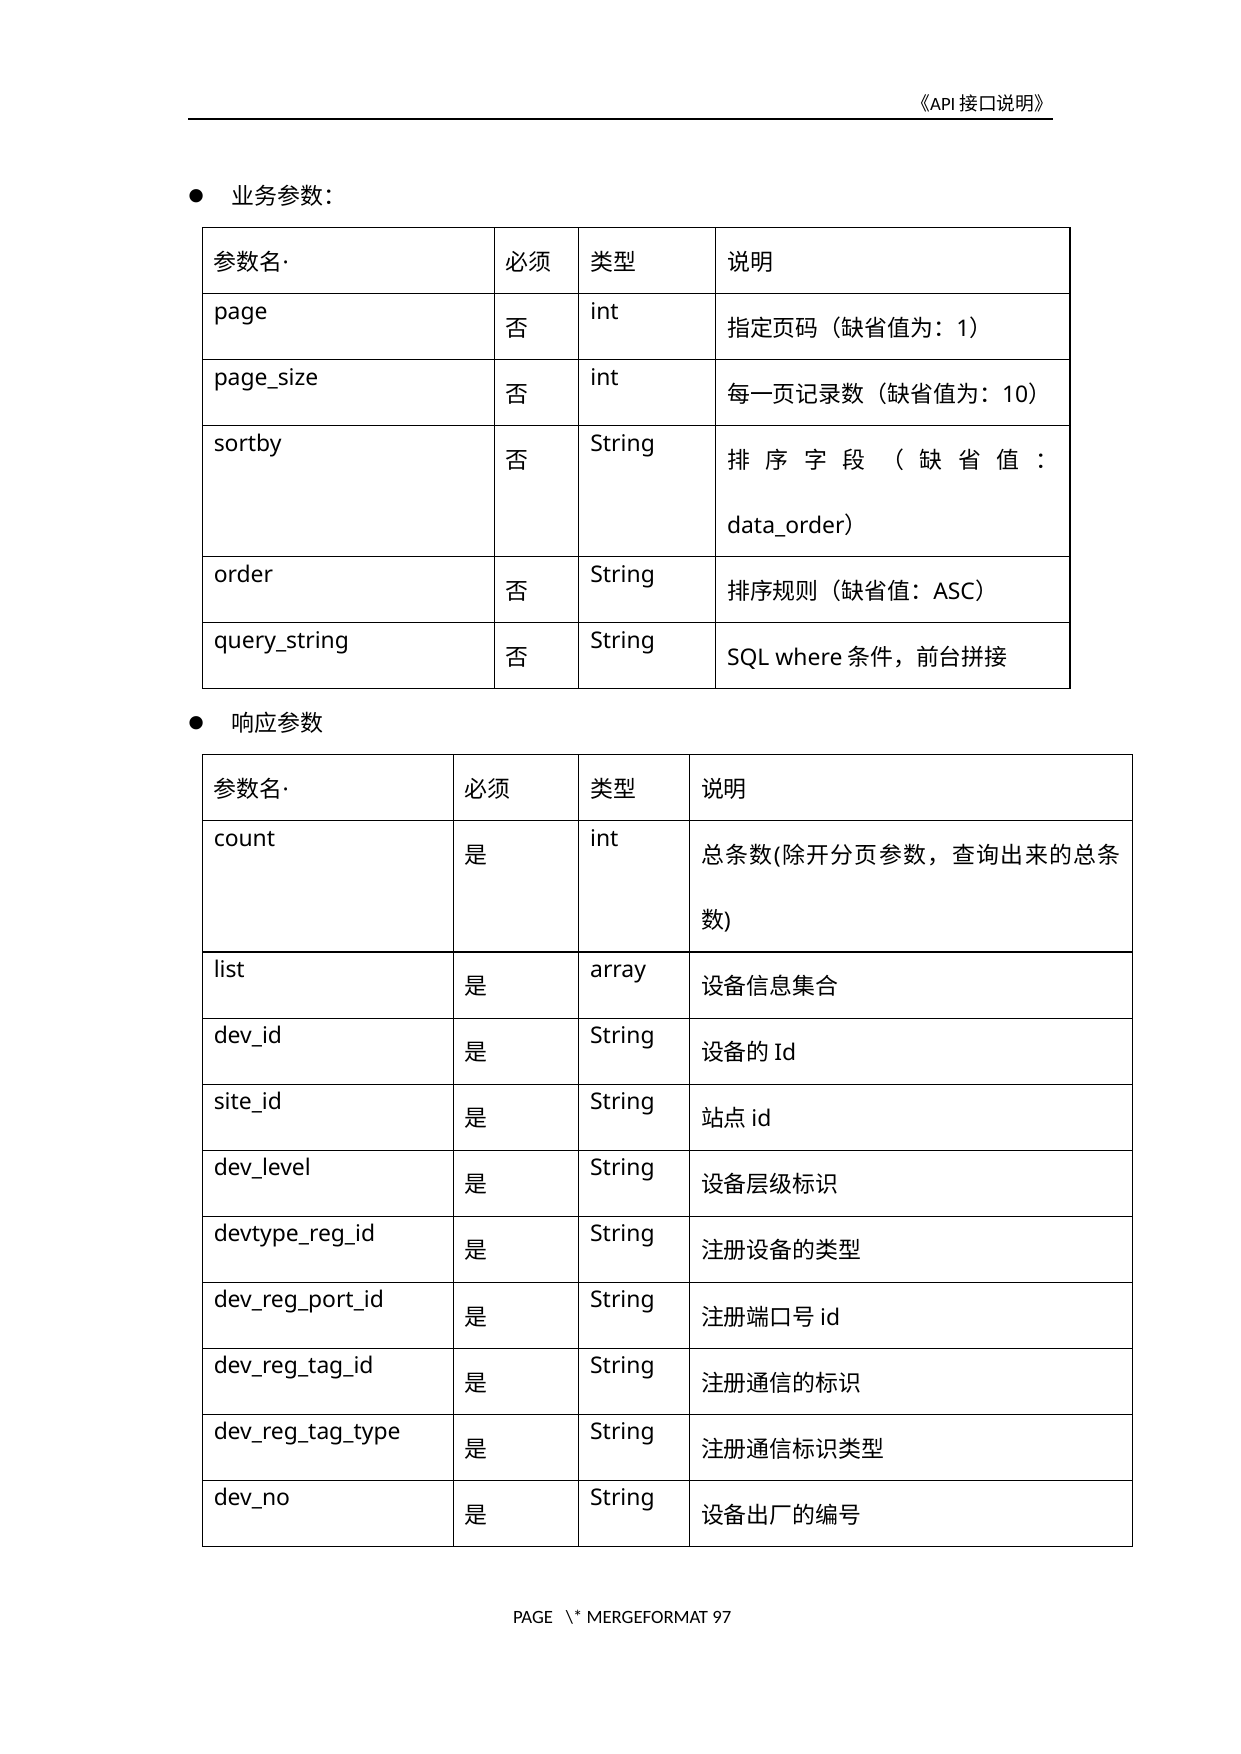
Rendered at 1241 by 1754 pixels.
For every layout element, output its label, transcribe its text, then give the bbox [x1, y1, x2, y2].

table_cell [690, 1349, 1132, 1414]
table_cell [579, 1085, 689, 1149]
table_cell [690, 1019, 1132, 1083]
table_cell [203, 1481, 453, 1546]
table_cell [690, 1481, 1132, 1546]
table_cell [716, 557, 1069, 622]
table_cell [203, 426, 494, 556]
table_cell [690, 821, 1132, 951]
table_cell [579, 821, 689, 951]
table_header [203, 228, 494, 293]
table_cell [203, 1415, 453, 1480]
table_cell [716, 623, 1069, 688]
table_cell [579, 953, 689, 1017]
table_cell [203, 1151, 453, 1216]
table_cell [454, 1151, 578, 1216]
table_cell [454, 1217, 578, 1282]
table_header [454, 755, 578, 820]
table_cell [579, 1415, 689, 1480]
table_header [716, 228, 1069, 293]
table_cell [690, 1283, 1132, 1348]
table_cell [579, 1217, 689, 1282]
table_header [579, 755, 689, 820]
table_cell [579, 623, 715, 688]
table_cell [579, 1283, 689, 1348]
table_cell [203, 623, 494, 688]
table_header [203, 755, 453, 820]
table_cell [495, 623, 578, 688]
list 响应参数 [187, 689, 1053, 754]
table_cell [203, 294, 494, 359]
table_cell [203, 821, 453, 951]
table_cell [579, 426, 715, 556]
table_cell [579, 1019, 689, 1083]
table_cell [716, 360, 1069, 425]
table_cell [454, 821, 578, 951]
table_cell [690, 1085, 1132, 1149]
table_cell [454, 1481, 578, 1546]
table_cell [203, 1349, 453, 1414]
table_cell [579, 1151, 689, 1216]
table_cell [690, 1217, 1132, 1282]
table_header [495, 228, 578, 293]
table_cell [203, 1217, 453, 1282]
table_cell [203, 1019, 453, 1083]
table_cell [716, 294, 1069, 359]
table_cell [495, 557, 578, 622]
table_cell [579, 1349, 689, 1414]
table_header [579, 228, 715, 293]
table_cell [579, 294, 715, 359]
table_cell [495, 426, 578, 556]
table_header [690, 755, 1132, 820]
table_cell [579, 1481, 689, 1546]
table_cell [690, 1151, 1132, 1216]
list 业务参数： [187, 162, 1053, 227]
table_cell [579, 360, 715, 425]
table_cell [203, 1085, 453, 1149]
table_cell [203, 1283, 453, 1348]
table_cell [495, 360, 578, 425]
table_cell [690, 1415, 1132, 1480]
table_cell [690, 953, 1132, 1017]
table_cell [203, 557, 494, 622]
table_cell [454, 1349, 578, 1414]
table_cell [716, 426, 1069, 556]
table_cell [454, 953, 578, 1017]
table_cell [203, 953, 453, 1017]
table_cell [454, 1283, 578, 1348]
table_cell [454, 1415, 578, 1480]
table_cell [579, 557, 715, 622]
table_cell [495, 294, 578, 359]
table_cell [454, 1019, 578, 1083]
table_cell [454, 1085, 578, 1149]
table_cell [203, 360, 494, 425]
